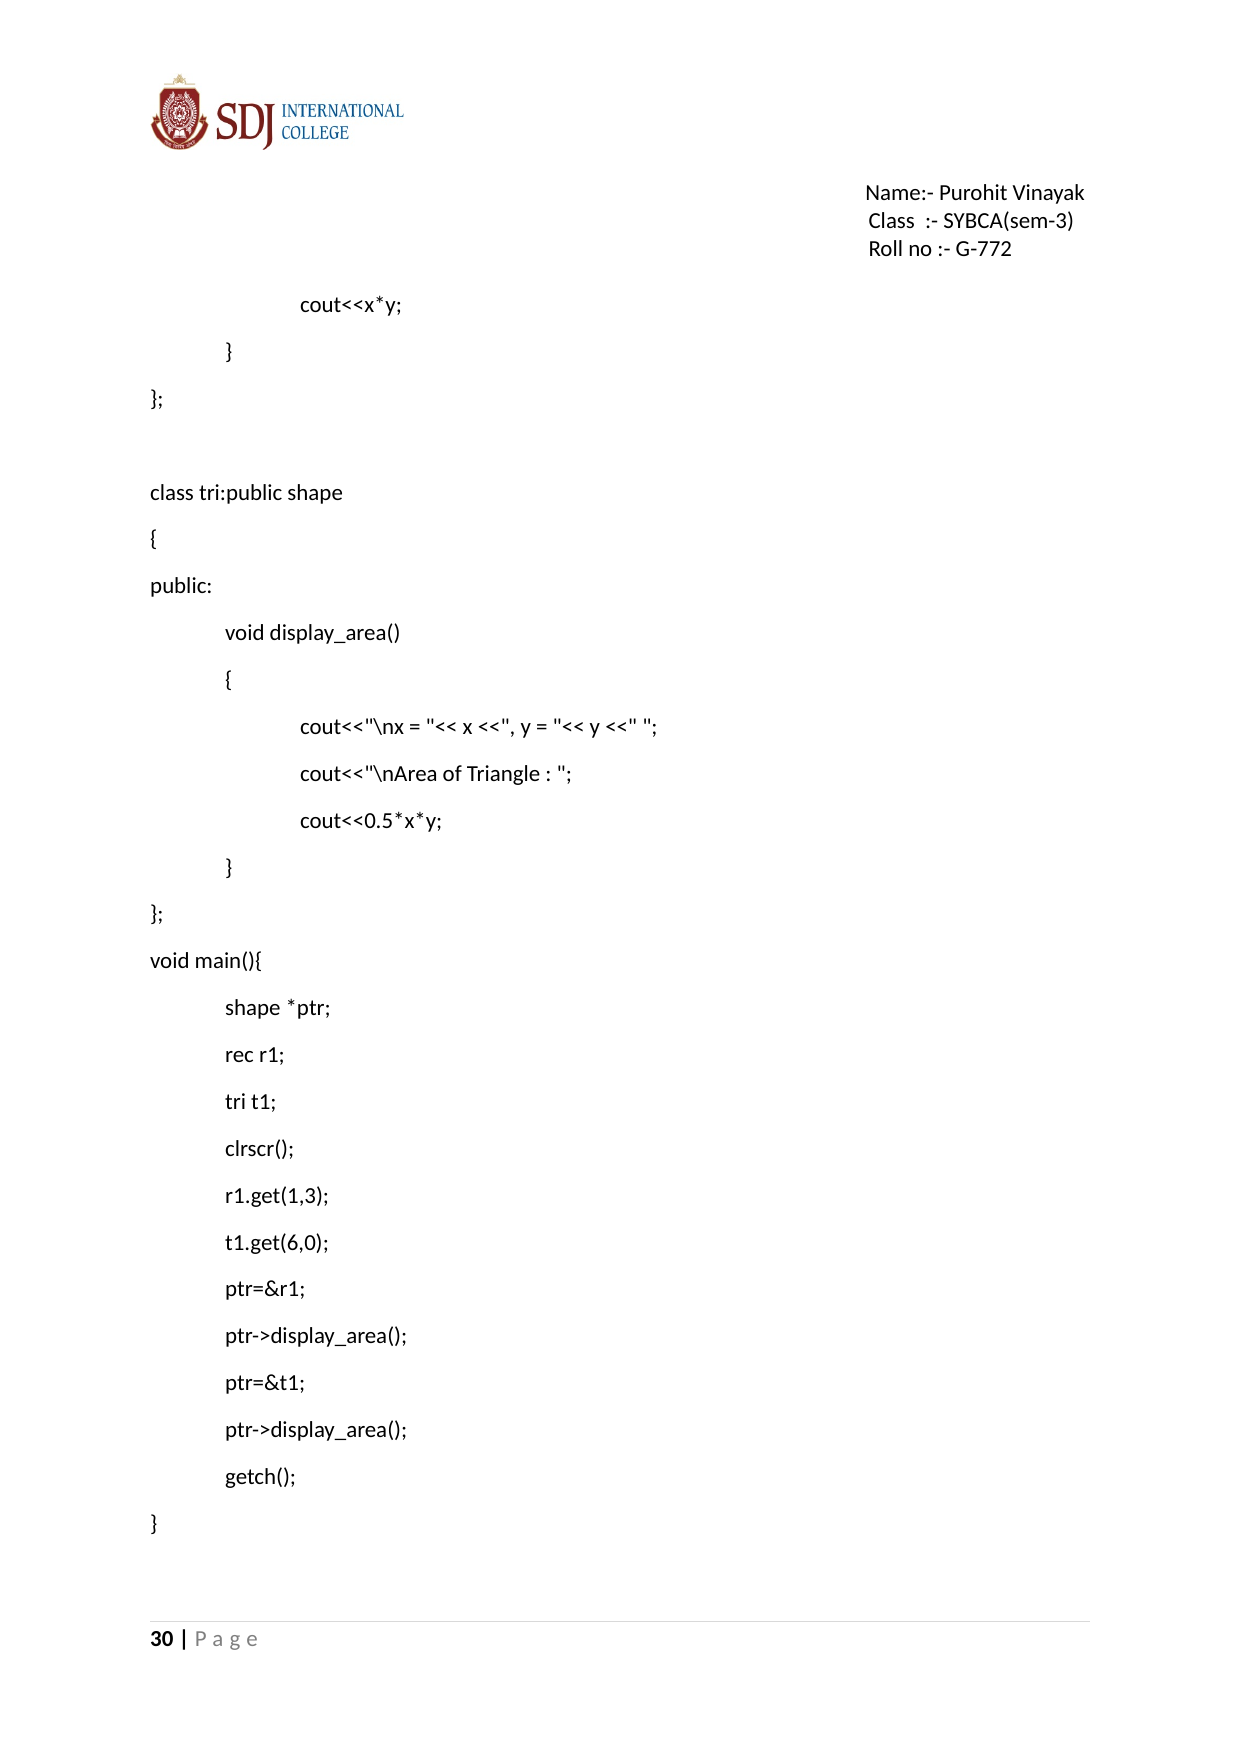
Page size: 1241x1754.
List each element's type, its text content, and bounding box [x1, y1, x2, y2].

text rec r1; [150, 1040, 1090, 1068]
text cout<<"\nArea of Triangle : "; [150, 759, 1090, 787]
text } [150, 337, 1090, 365]
text ptr=&t1; [150, 1368, 1090, 1396]
text getch(); [150, 1462, 1090, 1490]
picture [150, 73, 404, 150]
text ptr->display_area(); [150, 1415, 1090, 1443]
text ptr=&r1; [150, 1274, 1090, 1302]
text void main(){ [150, 946, 1090, 974]
text tri t1; [150, 1087, 1090, 1115]
text shape *ptr; [150, 993, 1090, 1021]
text cout<<"\nx = "<< x <<", y = "<< y <<" "; [150, 712, 1090, 740]
text }; [150, 899, 1090, 927]
text ptr->display_area(); [150, 1321, 1090, 1349]
text public: [150, 571, 1090, 599]
text cout<<x*y; [150, 290, 1090, 318]
text cout<<0.5*x*y; [150, 806, 1090, 834]
text } [150, 853, 1090, 881]
text { [150, 665, 1090, 693]
text } [150, 1509, 1090, 1537]
text { [150, 524, 1090, 552]
text void display_area() [150, 618, 1090, 646]
text class tri:public shape [150, 478, 1090, 506]
text r1.get(1,3); [150, 1181, 1090, 1209]
text clrscr(); [150, 1134, 1090, 1162]
text }; [150, 384, 1090, 412]
text t1.get(6,0); [150, 1228, 1090, 1256]
